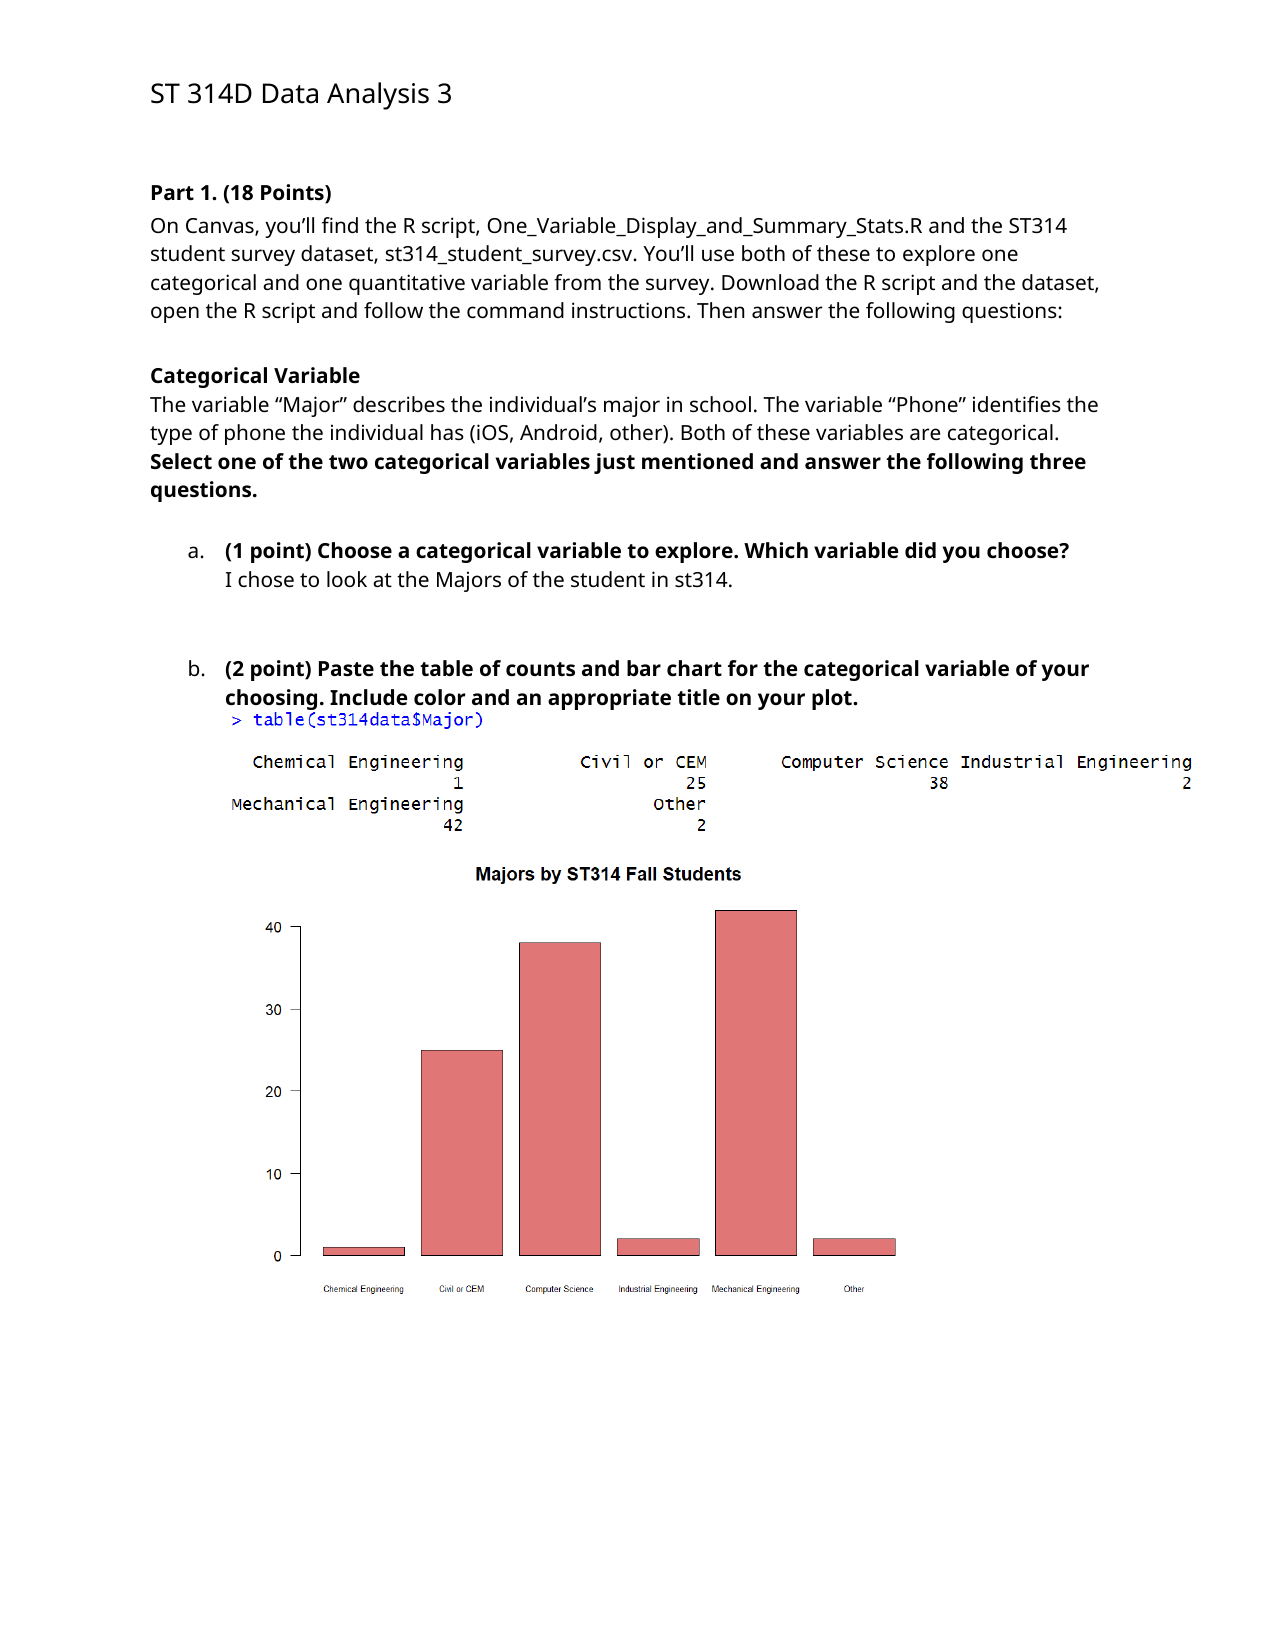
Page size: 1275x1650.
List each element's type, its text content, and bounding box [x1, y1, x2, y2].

text I chose to look at the Majors of the student in st314. [225, 565, 1125, 593]
picture [225, 711, 1200, 1352]
text Part 1. (18 Points) [150, 178, 1125, 207]
subtitle Categorical Variable [150, 362, 1125, 390]
subtitle On Canvas, you’ll find the R script, One_Variable_Display_and_Summary_Stats.R and the ST314 student survey dataset, st314_student_survey.csv. You’ll use both of these to explore one categorical and one quantitative variable from the survey. Download the R script and the dataset, open the R script and follow the command instructions. Then answer the following questions: [150, 211, 1125, 325]
text The variable “Major” describes the individual’s major in school. The variable “Phone” identifies the type of phone the individual has (iOS, Android, other). Both of these variables are categorical. Select one of the two categorical variables just mentioned and answer the following three questions. [150, 390, 1125, 504]
subtitle (1 point) Choose a categorical variable to explore. Which variable did you choose? [187, 536, 1125, 565]
subtitle (2 point) Paste the table of counts and bar chart for the categorical variable of your choosing. Include color and an appropriate title on your plot. [187, 654, 1125, 711]
